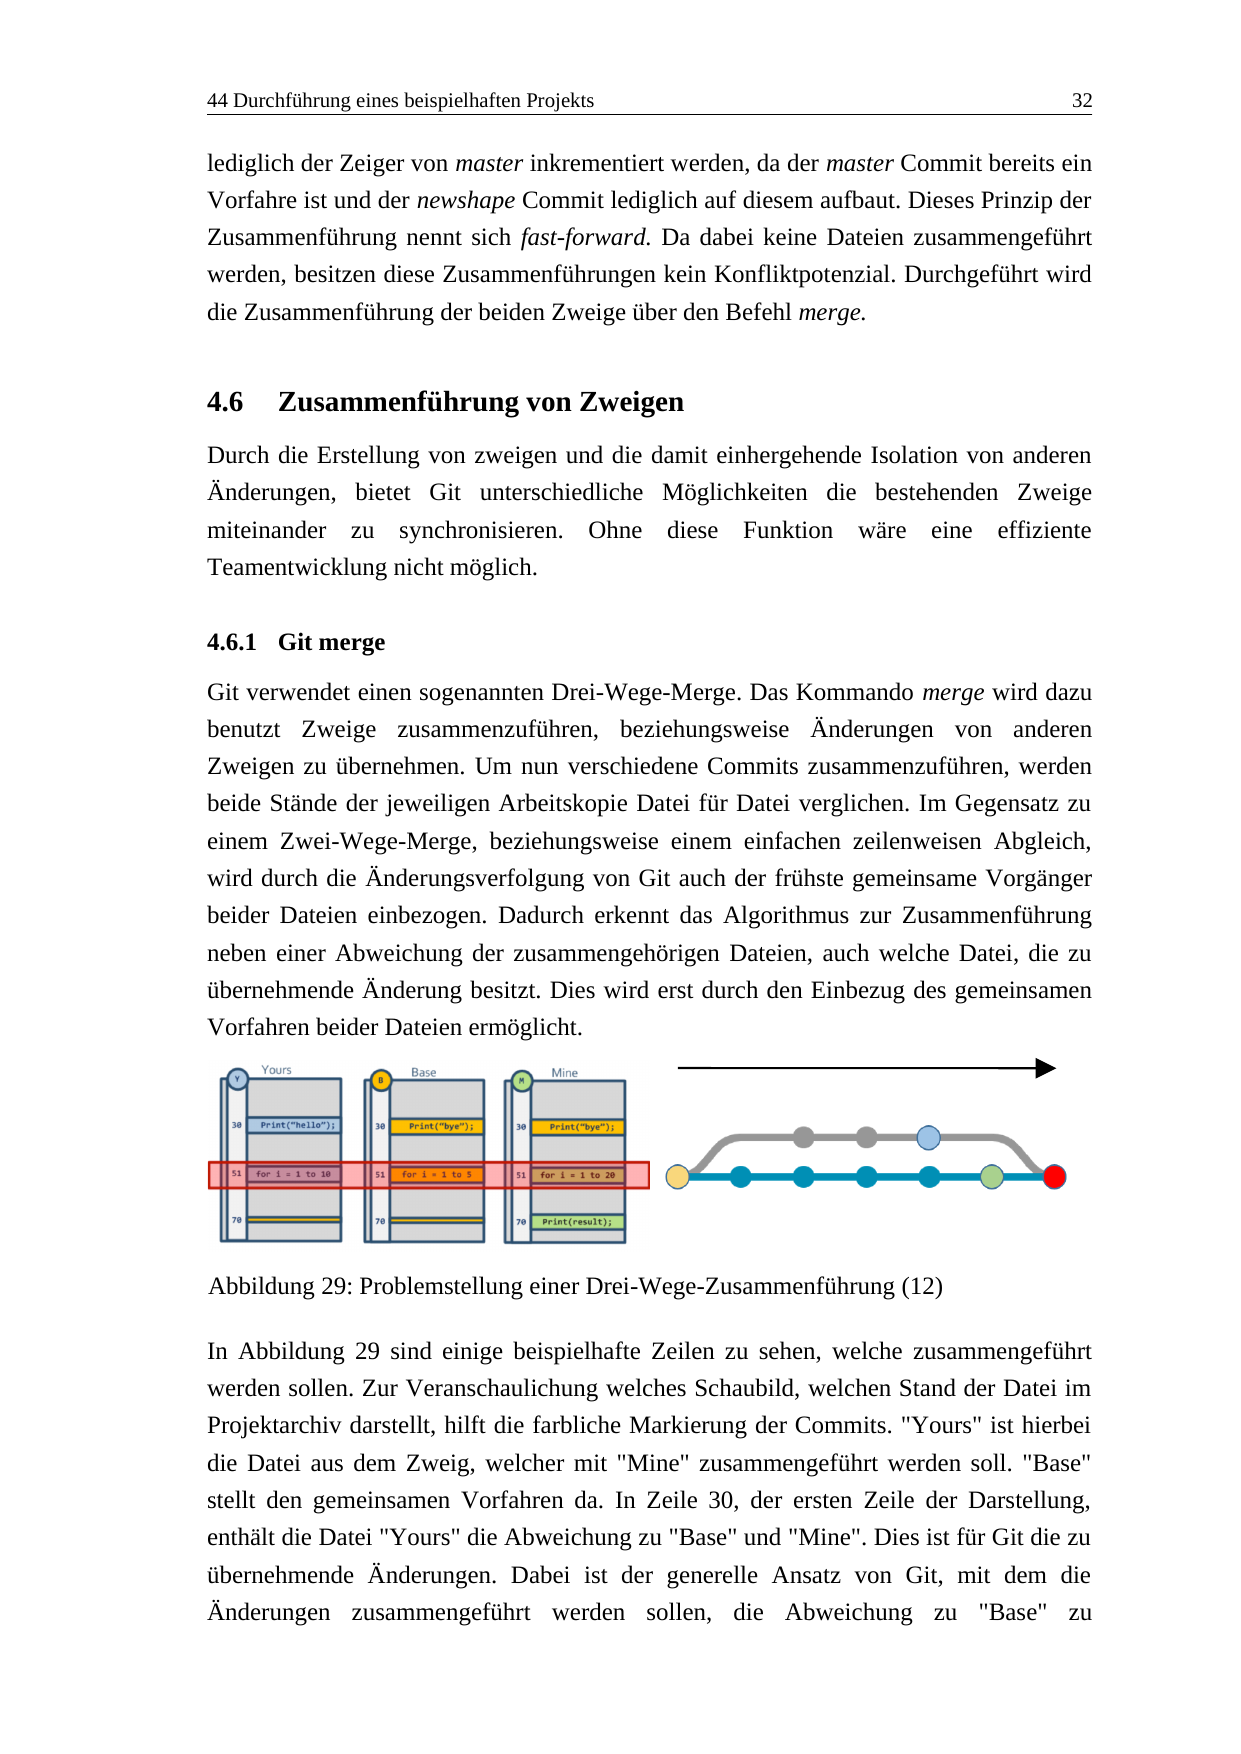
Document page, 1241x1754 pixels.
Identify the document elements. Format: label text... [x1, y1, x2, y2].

subtitle Git merge [207, 627, 1092, 656]
text Durch die Erstellung von zweigen und die damit einhergehende Isolation von anderen Änderungen, bietet Git unterschiedliche Möglichkeiten die bestehenden Zweige miteinander zu synchronisieren. Ohne diese Funktion wäre eine effiziente Teamentwicklung nicht möglich. [207, 440, 1092, 581]
picture [207, 1060, 650, 1252]
subtitle Zusammenführung von Zweigen [207, 384, 1092, 418]
text Git verwendet einen sogenannten Drei-Wege-Merge. Das Kommando merge wird dazu benutzt Zweige zusammenzuführen, beziehungsweise Änderungen von anderen Zweigen zu übernehmen. Um nun verschiedene Commits zusammenzuführen, werden beide Stände der jeweiligen Arbeitskopie Datei für Datei verglichen. Im Gegensatz zu einem Zwei-Wege-Merge, beziehungsweise einem einfachen zeilenweisen Abgleich, wird durch die Änderungsverfolgung von Git auch der frühste gemeinsame Vorgänger beider Dateien einbezogen. Dadurch erkennt das Algorithmus zur Zusammenführung neben einer Abweichung der zusammengehörigen Dateien, auch welche Datei, die zu übernehmende Änderung besitzt. Dies wird erst durch den Einbezug des gemeinsamen Vorfahren beider Dateien ermöglicht. [207, 677, 1092, 1041]
